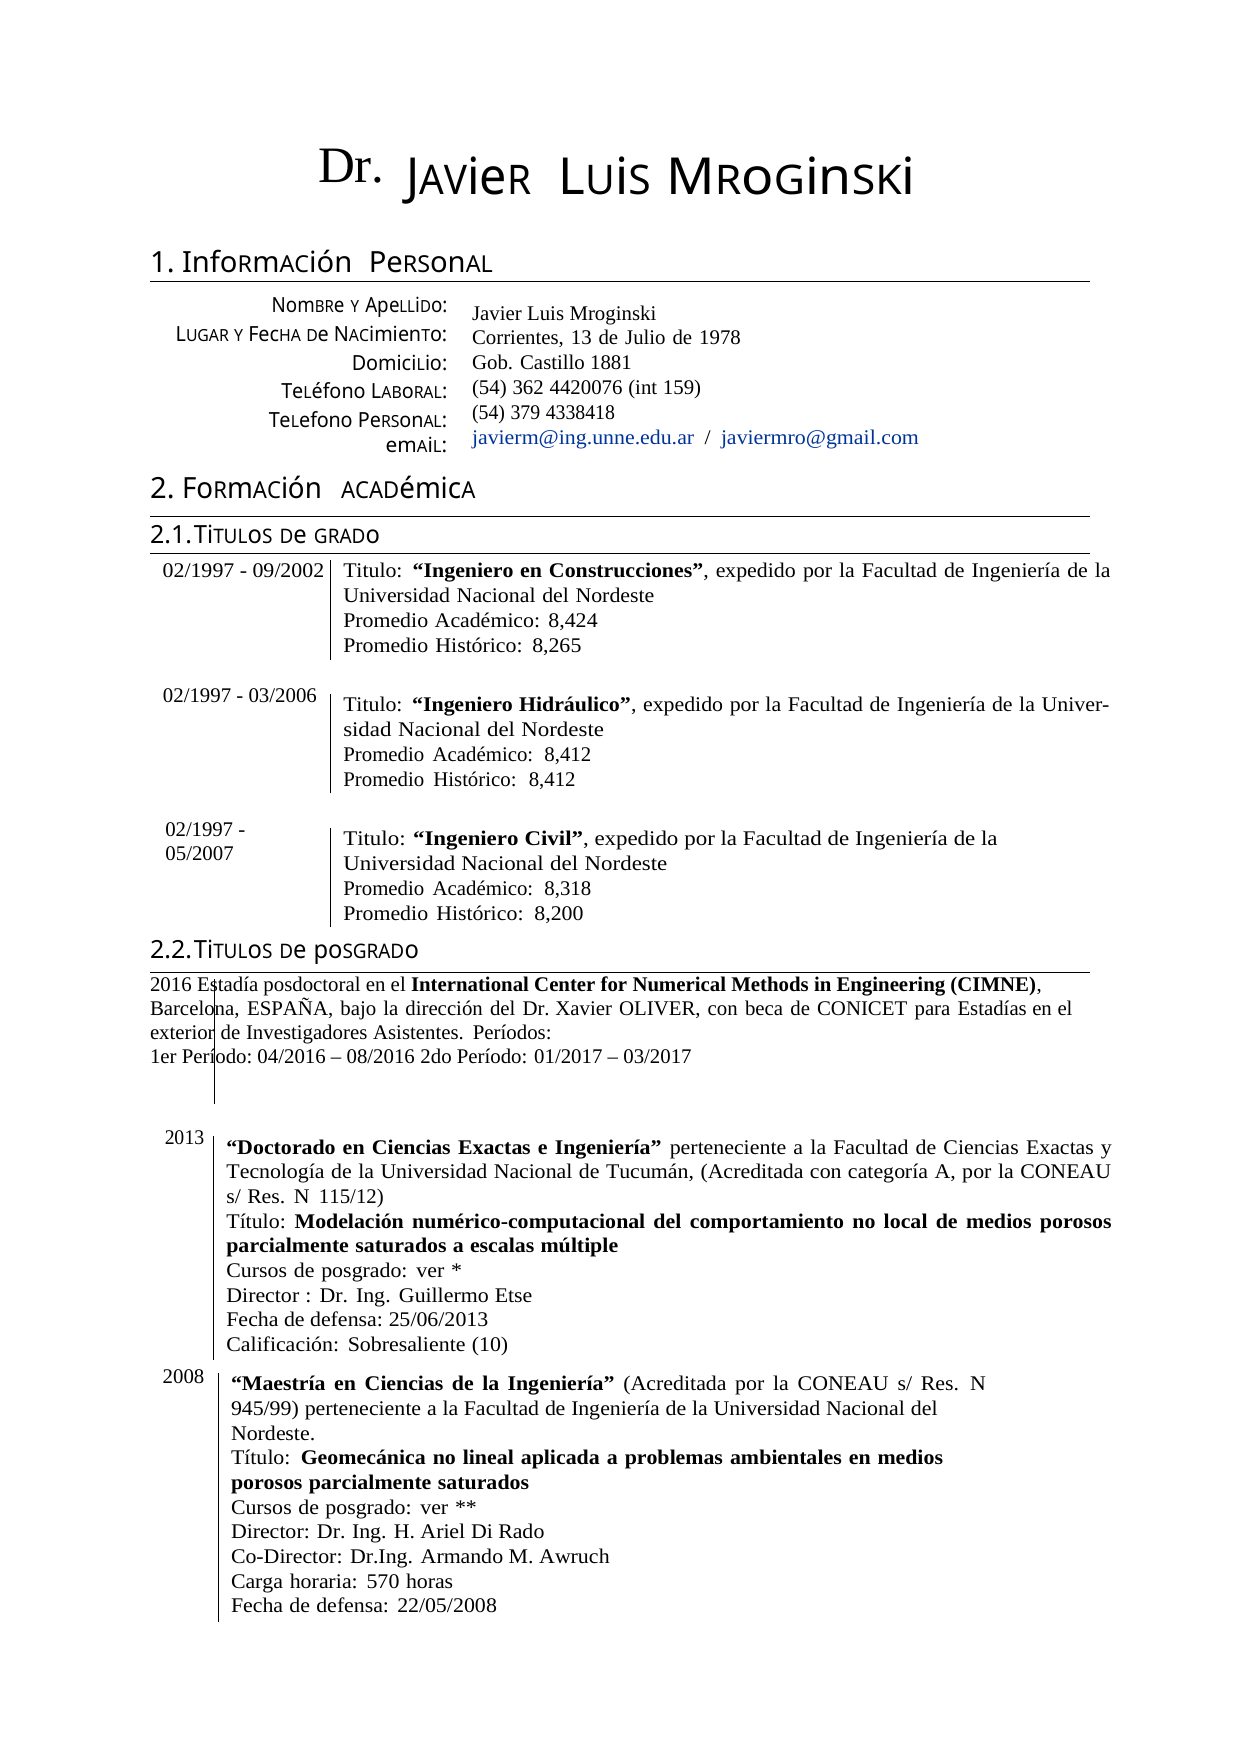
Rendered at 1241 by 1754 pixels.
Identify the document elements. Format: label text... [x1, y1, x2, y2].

text Javier [406, 139, 544, 209]
text Promedio Histórico: 8,200 [343, 900, 1173, 924]
subtitle Titulos de posgrado [150, 932, 1173, 966]
text 02/1997 - 09/2002 Titulo: “Ingeniero en Construcciones”, expedido por la Facultad de Ingeniería de la Universidad Nacional del Nordeste [162, 558, 1111, 607]
text Fecha de defensa: 22/05/2008 [231, 1593, 1173, 1617]
subtitle Título: Geomecánica no lineal aplicada a problemas ambientales en medios porosos parcialmente saturados [231, 1445, 1012, 1494]
text Cursos de posgrado: ver ** Director: Dr. Ing. H. Ariel Di Rado [231, 1495, 544, 1543]
text (54) 379 4338418 [472, 400, 1173, 424]
text email: [139, 433, 447, 458]
text Dr. [139, 135, 384, 194]
subtitle Título: Modelación numérico-computacional del comportamiento no local de medios porosos parcialmente saturados a escalas múltiple [226, 1209, 1112, 1257]
text Nombre y Apellido: Lugar y Fecha de Nacimiento: [162, 290, 447, 347]
text Promedio Académico: 8,318 [343, 875, 1173, 899]
text (54) 362 4420076 (int 159) [472, 375, 1173, 399]
subtitle Información Personal [150, 241, 1173, 281]
text javierm@ing.unne.edu.ar / javiermro@gmail.com [472, 425, 1173, 449]
subtitle Formación académica [150, 467, 1173, 507]
text Javier Luis Mroginski Corrientes, 13 de Julio de 1978 [472, 300, 746, 349]
text Mroginski [666, 139, 1173, 209]
text Luis [558, 139, 651, 209]
text Promedio Académico: 8,412 [343, 742, 1173, 766]
text Promedio Histórico: 8,265 [343, 633, 1173, 657]
text Cursos de posgrado: ver * Director : Dr. Ing. Guillermo Etse Fecha de defensa: 25/06/2013 Calificación: Sobresaliente (10) [226, 1258, 534, 1356]
text “Doctorado en Ciencias Exactas e Ingeniería” perteneciente a la Facultad de Ciencias Exactas y Tecnología de la Universidad Nacional de Tucumán, (Acreditada con categoría A, por la CONEAU s/ Res. N 115/12) [226, 1134, 1112, 1208]
text 2008 [162, 1364, 206, 1388]
subtitle Titulos de grado [150, 507, 1173, 551]
text 2013 [164, 1125, 206, 1149]
text 02/1997 - 05/2007 [165, 817, 318, 865]
text Promedio Académico: 8,424 [343, 608, 1173, 632]
text Co-Director: Dr.Ing. Armando M. Awruch Carga horaria: 570 horas [231, 1544, 659, 1593]
text Titulo: “Ingeniero Civil”, expedido por la Facultad de Ingeniería de la Universidad Nacional del Nordeste [343, 826, 1111, 875]
text Titulo: “Ingeniero Hidráulico”, expedido por la Facultad de Ingeniería de la Univer- sidad Nacional del Nordeste [343, 692, 1111, 741]
text Domicilio: Teléfono Laboral: Telefono Personal: [264, 348, 447, 433]
text 02/1997 - 03/2006 [163, 683, 318, 707]
text Promedio Histórico: 8,412 [343, 767, 1173, 791]
text “Maestría en Ciencias de la Ingeniería” (Acreditada por la CONEAU s/ Res. N 945/99) perteneciente a la Facultad de Ingeniería de la Universidad Nacional del Nordeste. [231, 1371, 1012, 1445]
text Gob. Castillo 1881 [472, 350, 1173, 374]
